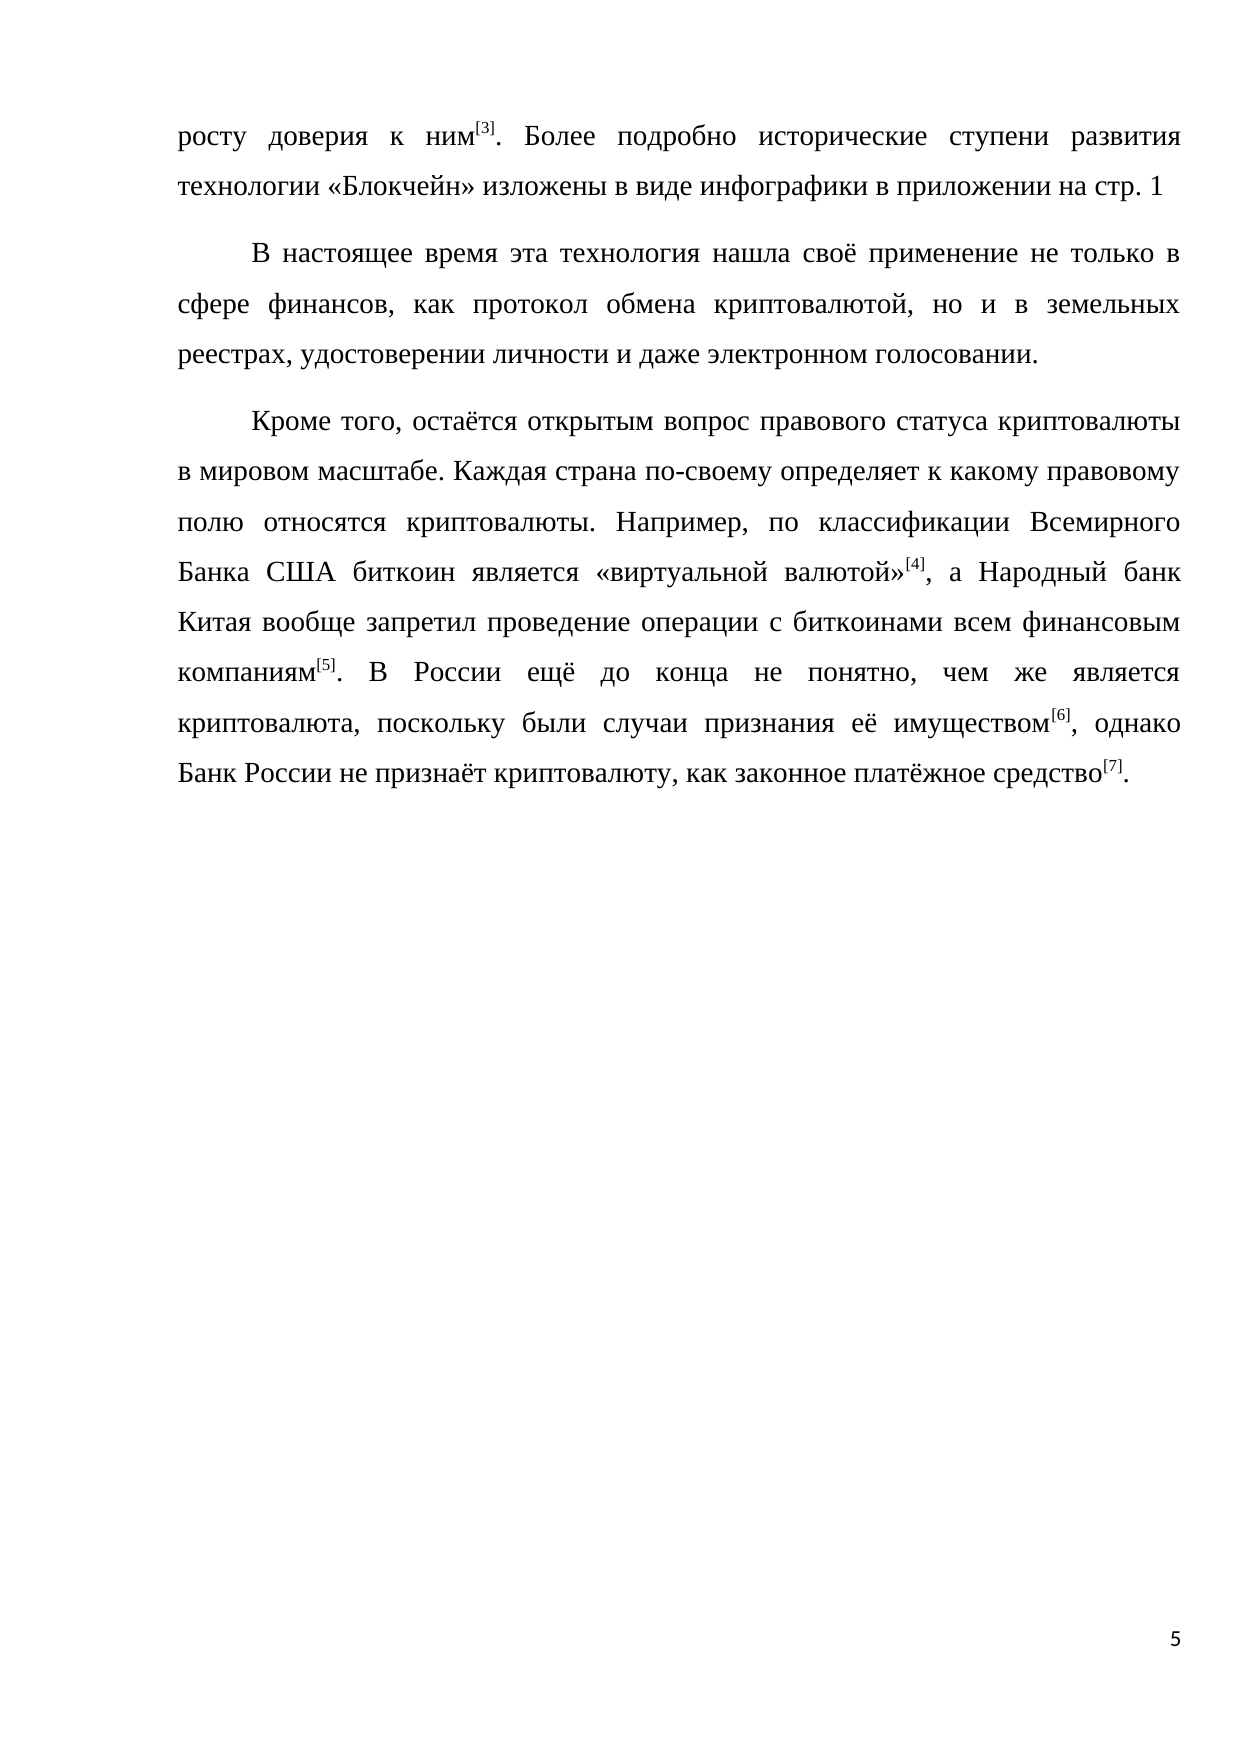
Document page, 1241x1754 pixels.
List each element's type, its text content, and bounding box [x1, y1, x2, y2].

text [177, 118, 1181, 202]
text В настоящее время эта технология нашла своё применение не только в сфере финансов, как протокол обмена криптовалютой, но и в земельных реестрах, удостоверении личности и даже электронном голосовании. [177, 235, 1181, 369]
text Кроме того, остаётся открытым вопрос правового статуса криптовалюты в мировом масштабе. Каждая страна по-своему определяет к какому правовому полю относятся криптовалюты. Например, по классификации Всемирного Банка США биткоин является «виртуальной валютой»[4], а Народный банк Китая вообще запретил проведение операции с биткоинами всем финансовым компаниям[5]. В России ещё до конца не понятно, чем же является криптовалюта, поскольку были случаи признания её имуществом[6], однако Банк России не признаёт криптовалюту, как законное платёжное средство[7]. [177, 403, 1181, 789]
